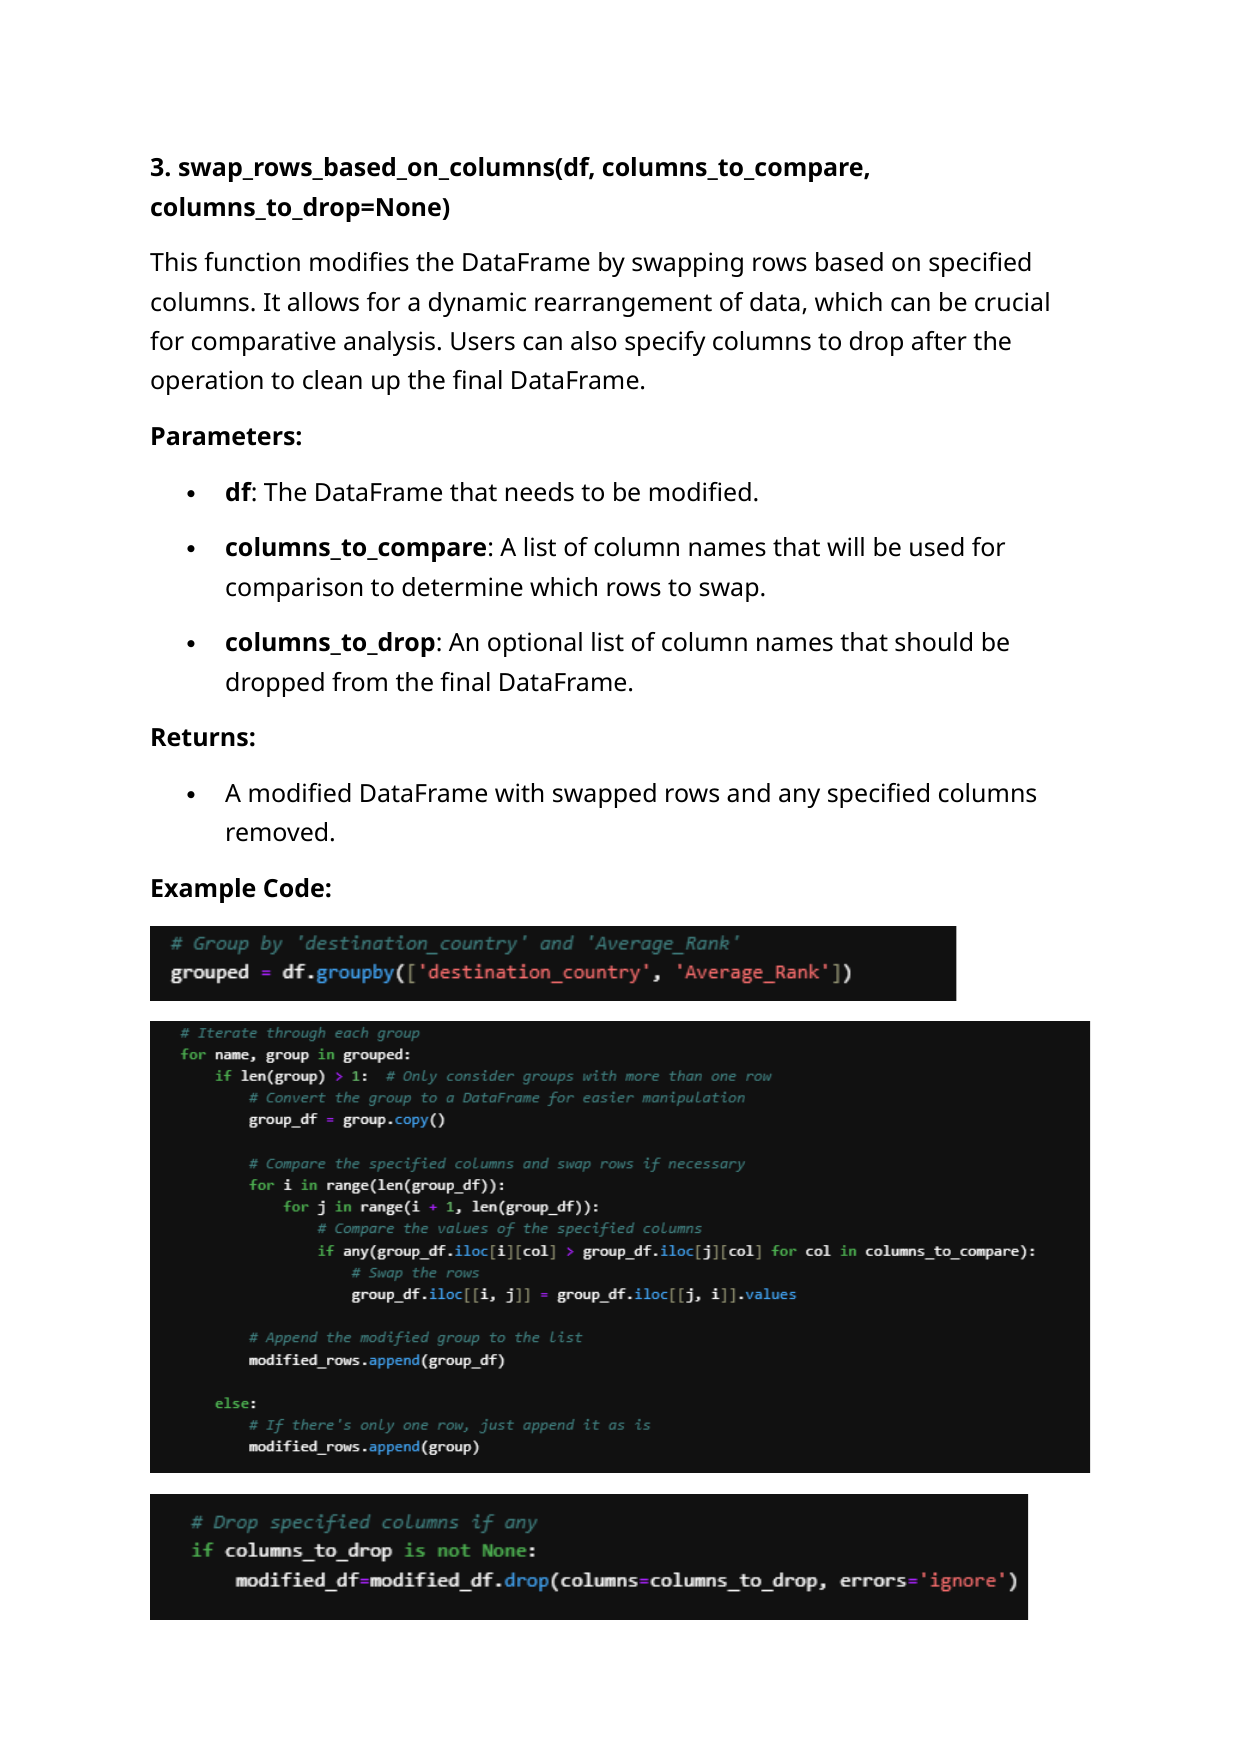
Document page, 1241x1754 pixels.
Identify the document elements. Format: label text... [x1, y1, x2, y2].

text This function modifies the DataFrame by swapping rows based on specified columns. It allows for a dynamic rearrangement of data, which can be crucial for comparative analysis. Users can also specify columns to drop after the operation to clean up the final DataFrame. [150, 245, 1090, 397]
text Parameters: [150, 418, 1090, 452]
list columns_to_drop: An optional list of column names that should be dropped from the final DataFrame. [187, 625, 1090, 698]
list df: The DataFrame that needs to be modified. [187, 474, 1090, 508]
text 3. swap_rows_based_on_columns(df, columns_to_compare, columns_to_drop=None) [150, 150, 1090, 223]
picture [150, 1494, 1029, 1620]
list A modified DataFrame with swapped rows and any specified columns removed. [187, 776, 1090, 849]
text Returns: [150, 720, 1090, 754]
picture [150, 1021, 1091, 1473]
picture [150, 926, 957, 1001]
list columns_to_compare: A list of column names that will be used for comparison to determine which rows to swap. [187, 530, 1090, 603]
text Example Code: [150, 871, 1090, 905]
